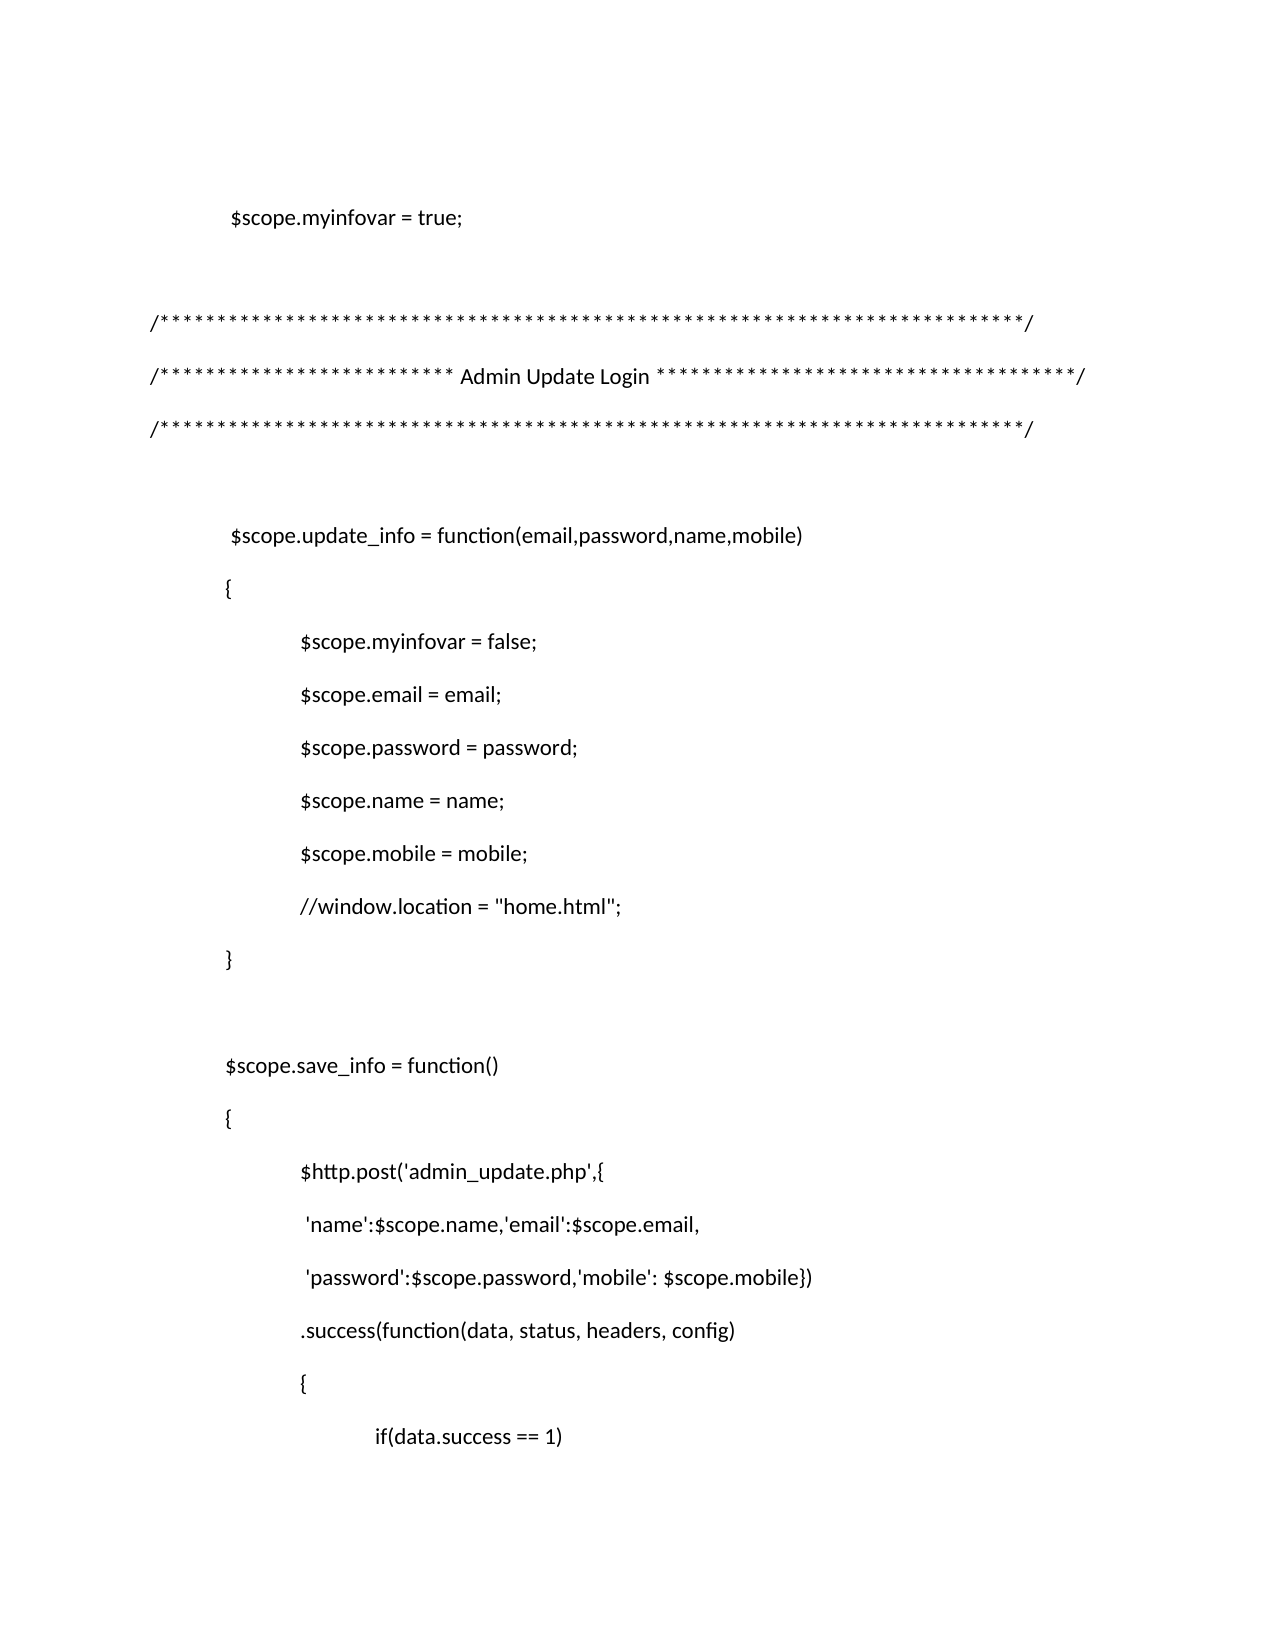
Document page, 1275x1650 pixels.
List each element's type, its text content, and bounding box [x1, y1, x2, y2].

text $scope.password = password; [150, 733, 1125, 761]
text } [150, 945, 1125, 973]
text 'name':$scope.name,'email':$scope.email, [150, 1210, 1125, 1238]
text if(data.success == 1) [150, 1422, 1125, 1451]
text { [150, 1369, 1125, 1397]
text $http.post('admin_update.php',{ [150, 1157, 1125, 1185]
text .success(function(data, status, headers, config) [150, 1316, 1125, 1344]
text /****************************************************************************/ [150, 415, 1125, 443]
text $scope.myinfovar = false; [150, 627, 1125, 655]
text $scope.save_info = function() [150, 1051, 1125, 1079]
text { [150, 1104, 1125, 1132]
text $scope.mobile = mobile; [150, 839, 1125, 867]
text $scope.name = name; [150, 786, 1125, 814]
text $scope.update_info = function(email,password,name,mobile) [150, 521, 1125, 549]
text /************************** Admin Update Login *************************************/ [150, 362, 1125, 390]
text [150, 309, 1125, 337]
text { [150, 574, 1125, 602]
text $scope.myinfovar = true; [150, 203, 1125, 231]
text 'password':$scope.password,'mobile': $scope.mobile}) [150, 1263, 1125, 1291]
text $scope.email = email; [150, 680, 1125, 708]
text //window.location = "home.html"; [150, 892, 1125, 920]
